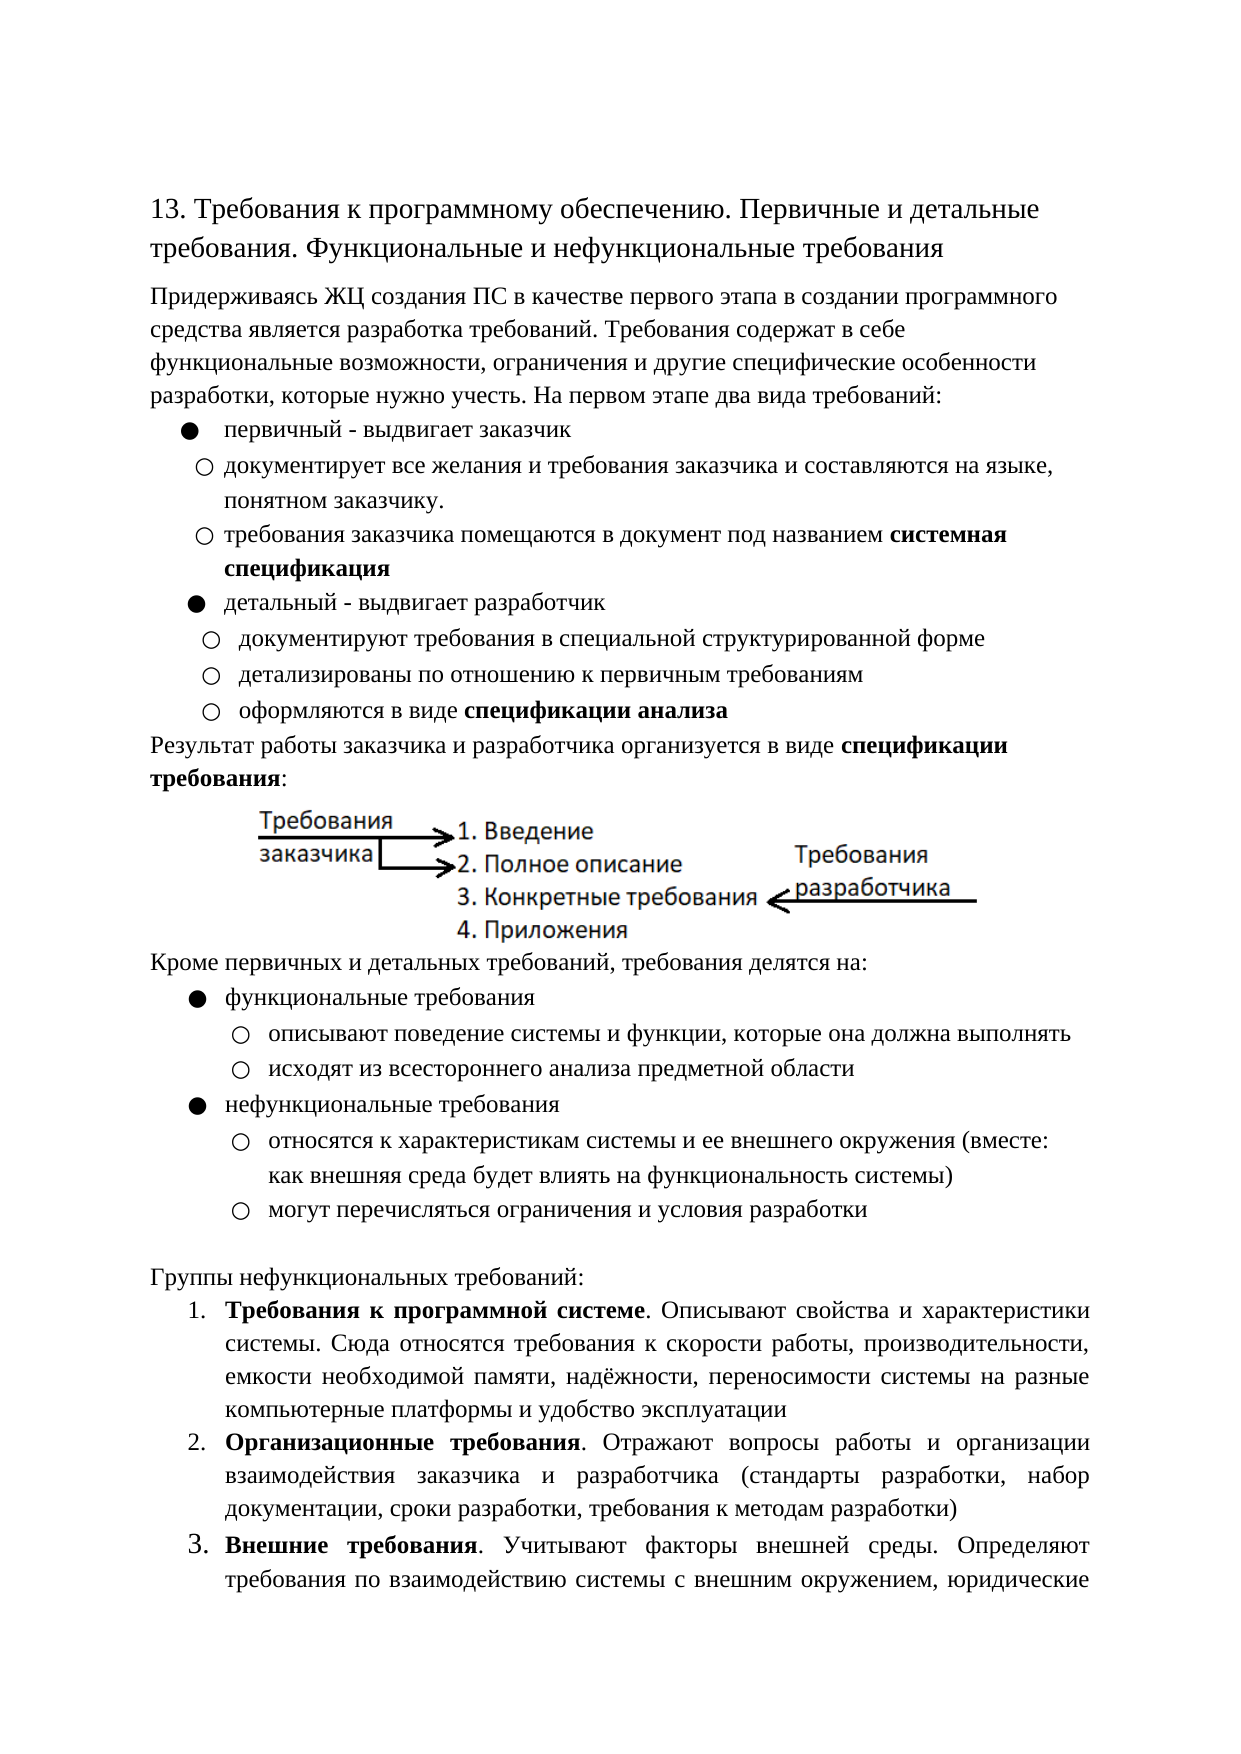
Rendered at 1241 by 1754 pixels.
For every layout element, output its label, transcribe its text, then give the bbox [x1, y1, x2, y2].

text Кроме первичных и детальных требований, требования делятся на: [150, 947, 1090, 976]
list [187, 1526, 1090, 1592]
list требования заказчика помещаются в документ под названием системная спецификация [194, 518, 1090, 582]
text Придерживаясь ЖЦ создания ПС в качестве первого этапа в создании программного средства является разработка требований. Требования содержат в себе функциональные возможности, ограничения и другие специфические особенности разработки, которые нужно учесть. На первом этапе два вида требований: [150, 281, 1090, 409]
list описывают поведение системы и функции, которые она должна выполнять [231, 1016, 1090, 1048]
list могут перечисляться ограничения и условия разработки [231, 1193, 1090, 1224]
list исходят из всестороннего анализа предметной области [231, 1052, 1090, 1084]
list Организационные требования. Отражают вопросы работы и организации взаимодействия заказчика и разработчика (стандарты разработки, набор документации, сроки разработки, требования к методам разработки) [187, 1427, 1090, 1522]
list детализированы по отношению к первичным требованиям [201, 658, 1090, 689]
list функциональные требования [187, 981, 1090, 1012]
text Результат работы заказчика и разработчика организуется в виде спецификации требования: [150, 730, 1090, 792]
list первичный - выдвигает заказчик [179, 413, 1090, 444]
list детальный - выдвигает разработчик [186, 586, 1090, 618]
list документирует все желания и требования заказчика и составляются на языке, понятном заказчику. [194, 449, 1090, 513]
list оформляются в виде спецификации анализа [201, 694, 1090, 725]
picture [250, 796, 990, 944]
list Требования к программной системе. Описывают свойства и характеристики системы. Сюда относятся требования к скорости работы, производительности, емкости необходимой памяти, надёжности, переносимости системы на разные компьютерные платформы и удобство эксплуатации [187, 1295, 1090, 1423]
list документируют требования в специальной структурированной форме [201, 622, 1090, 653]
text Группы нефункциональных требований: [150, 1262, 1090, 1291]
list нефункциональные требования [187, 1088, 1090, 1119]
subtitle 13. Требования к программному обеспечению. Первичные и детальные требования. Функциональные и нефункциональные требования [150, 192, 1090, 264]
list относятся к характеристикам системы и ее внешнего окружения (вместе: как внешняя среда будет влиять на функциональность системы) [231, 1124, 1090, 1188]
